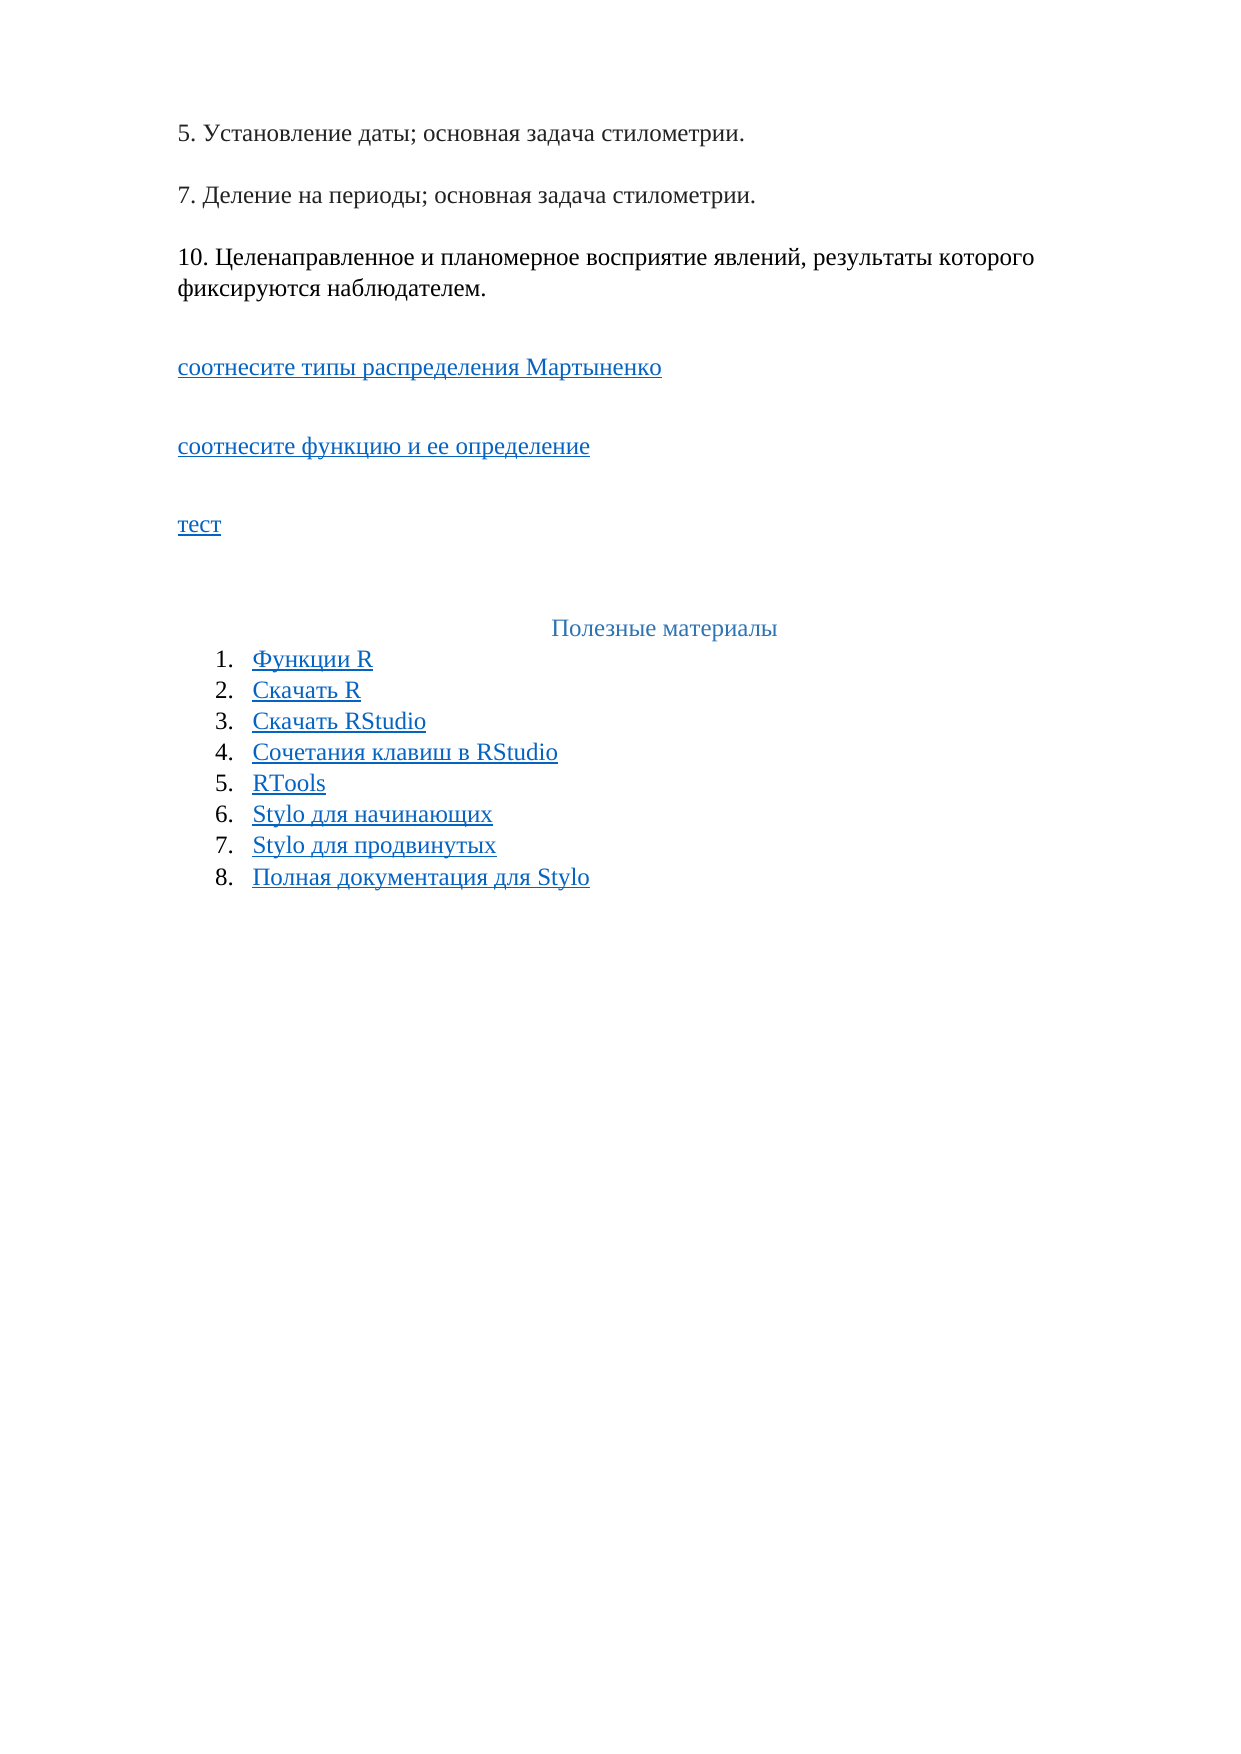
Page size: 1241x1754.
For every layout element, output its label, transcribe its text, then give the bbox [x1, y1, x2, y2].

list Функции R [215, 644, 1152, 673]
list Stylo для продвинутых [215, 831, 1152, 859]
subtitle Полезные материалы [177, 613, 1152, 642]
text 10. Целенаправленное и планомерное восприятие явлений, результаты которого фиксируются наблюдателем. [177, 242, 1152, 302]
list Полная документация для Stylo [215, 862, 1152, 890]
text тест [177, 509, 1152, 538]
text 5. Установление даты; основная задача стилометрии. [177, 118, 1152, 147]
list RTools [215, 768, 1152, 797]
list Stylo для начинающих [215, 799, 1152, 828]
list Скачать R [215, 675, 1152, 704]
subtitle соотнесите функцию и ее определение [177, 431, 1152, 459]
text 7. Деление на периоды; основная задача стилометрии. [177, 180, 1152, 209]
list Сочетания клавиш в RStudio [215, 737, 1152, 766]
subtitle соотнесите типы распределения Мартыненко [177, 352, 1152, 381]
list Скачать RStudio [215, 706, 1152, 735]
